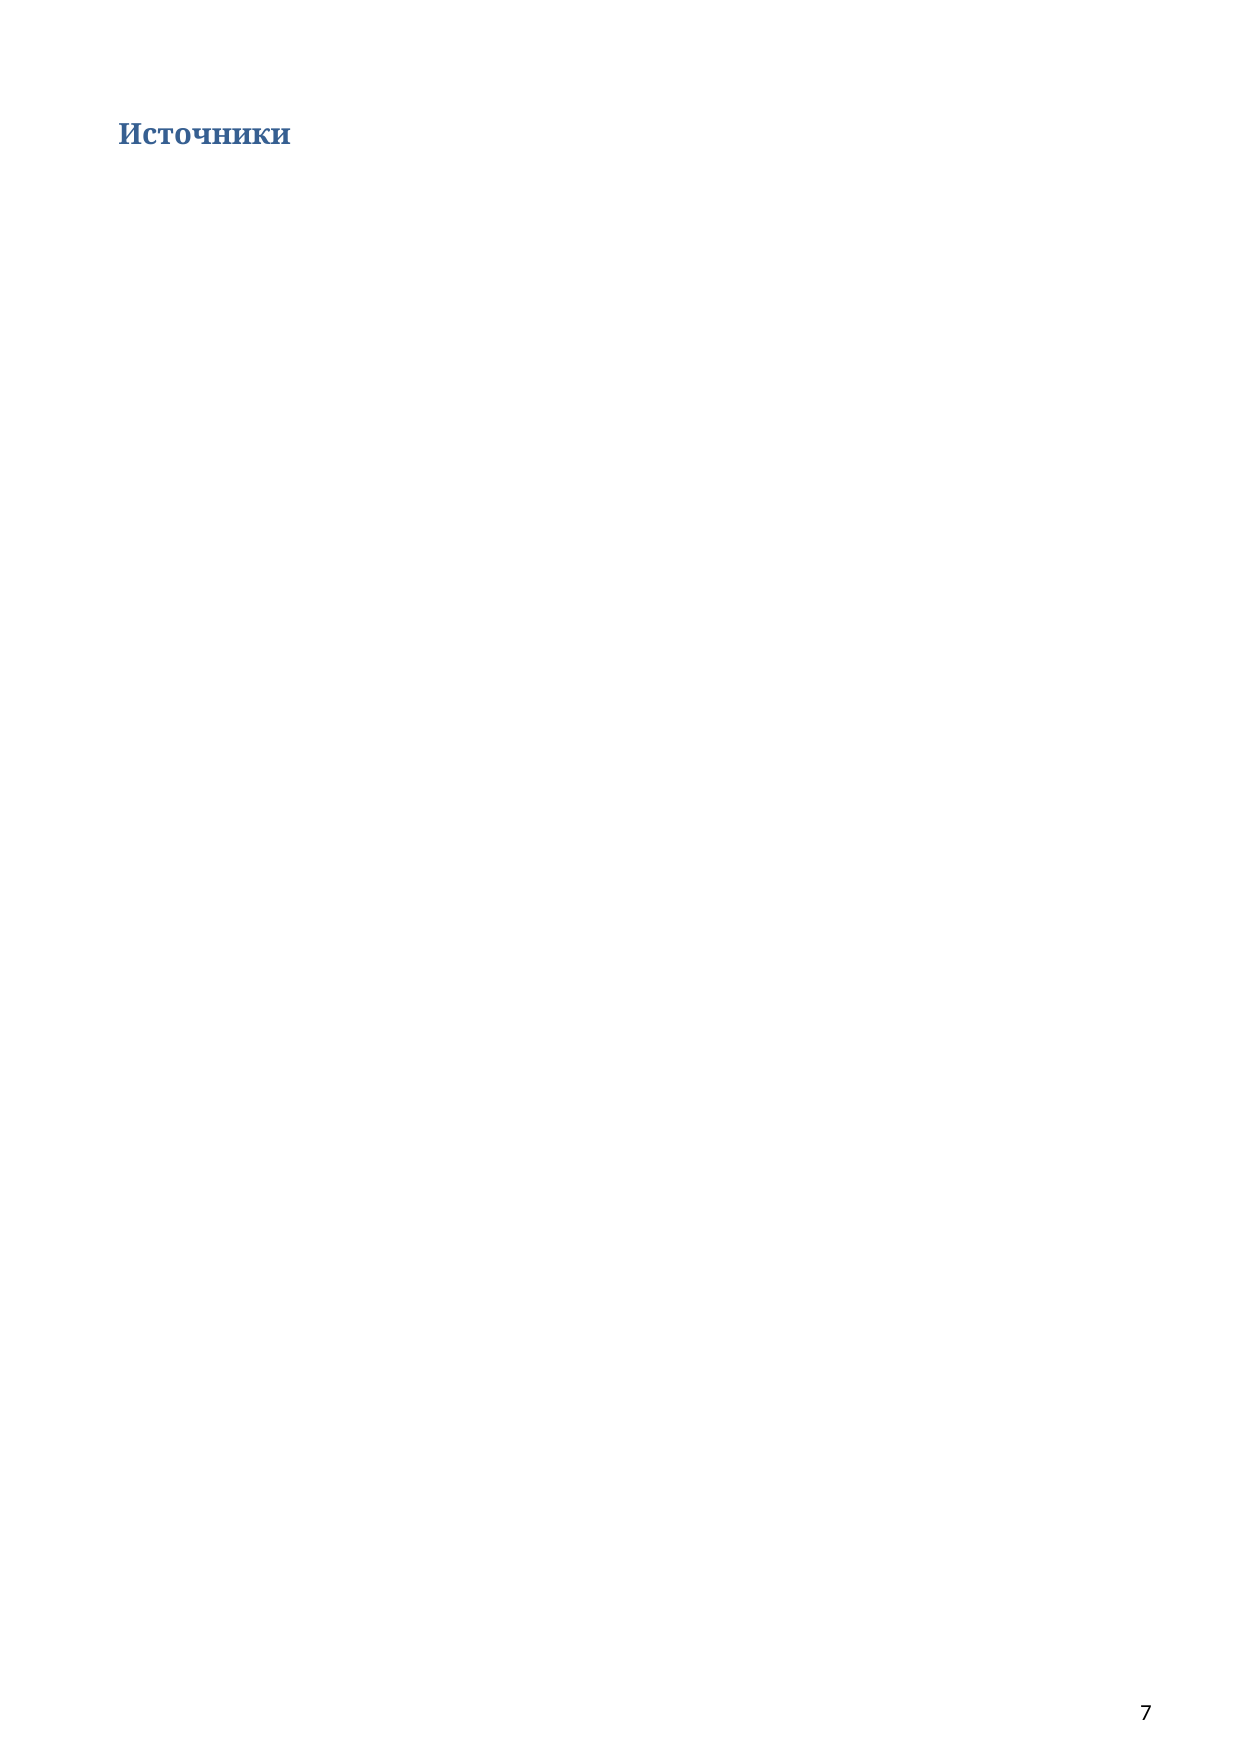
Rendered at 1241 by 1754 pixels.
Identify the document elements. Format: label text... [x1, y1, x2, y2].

subtitle Источники [118, 118, 1152, 152]
